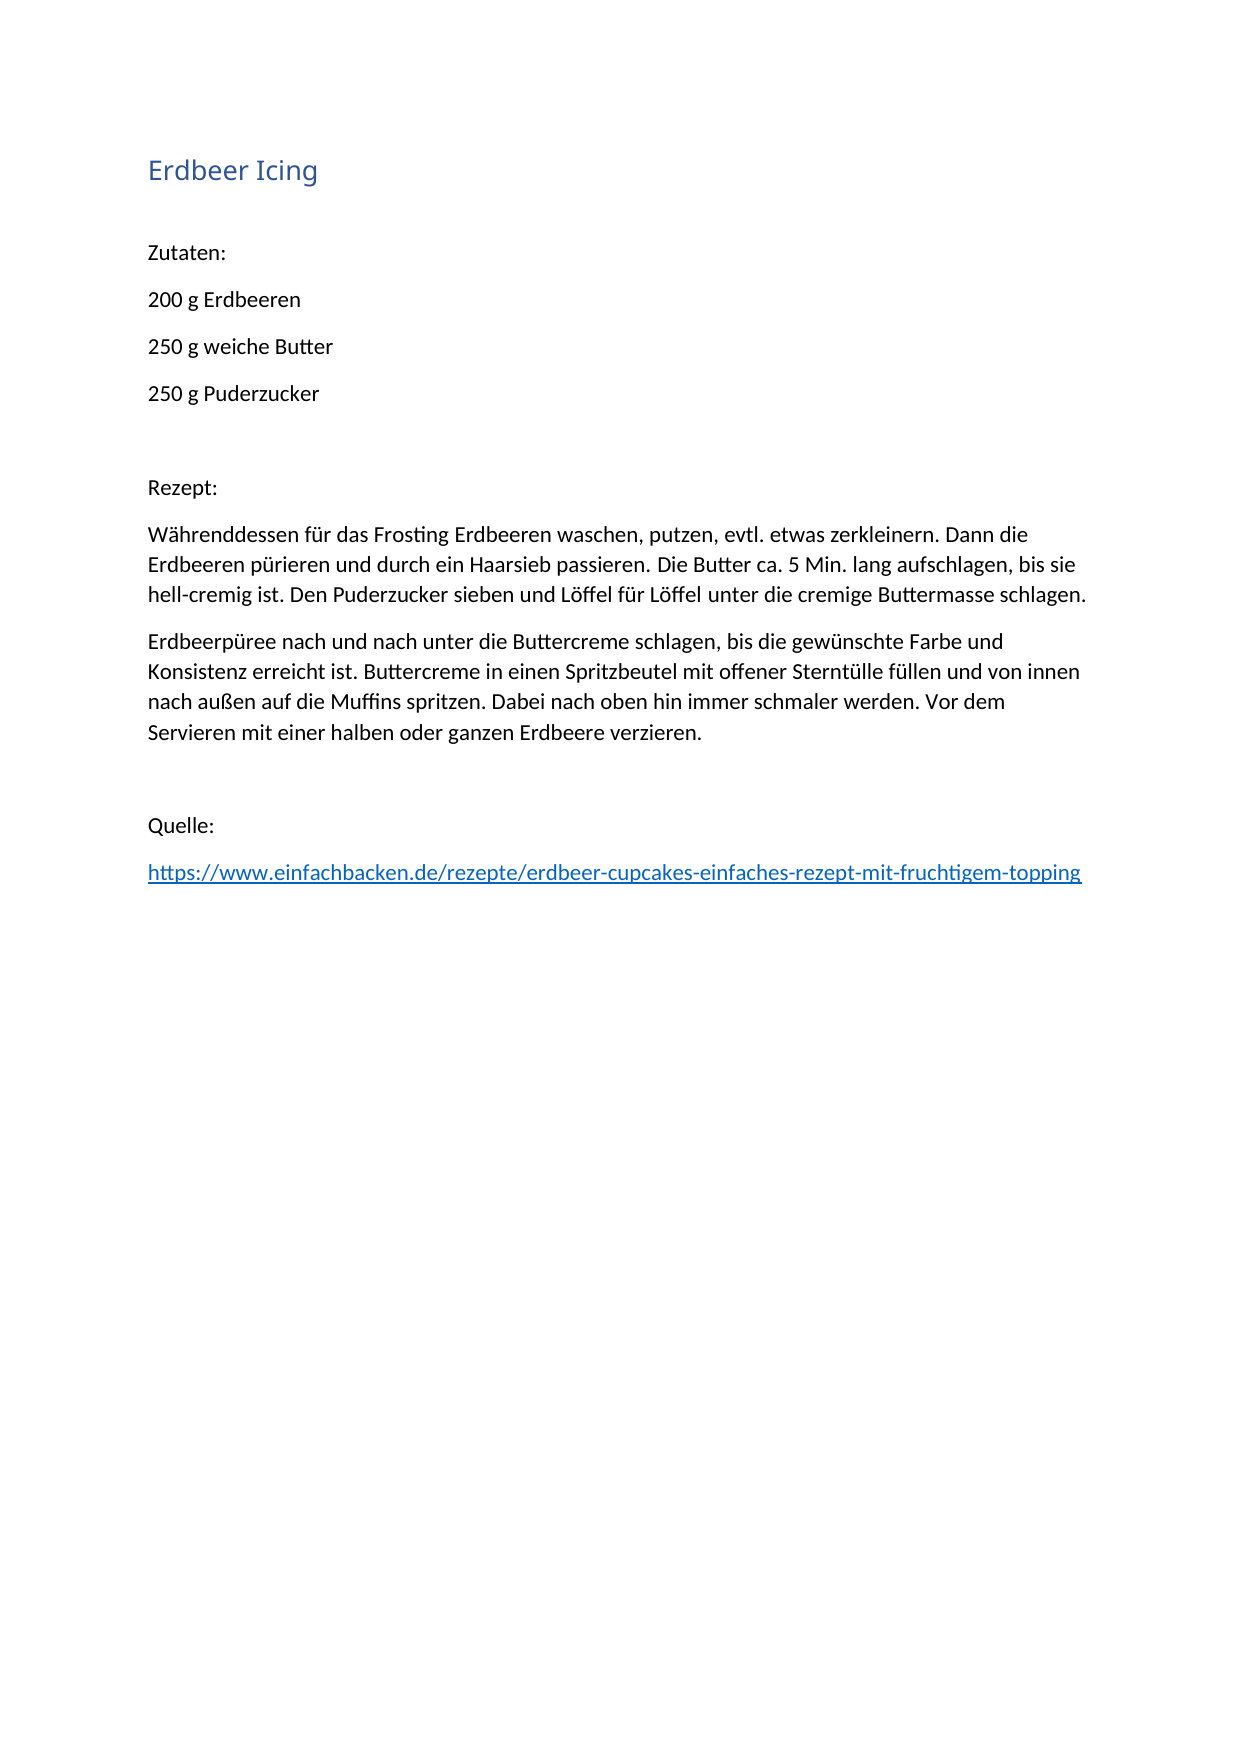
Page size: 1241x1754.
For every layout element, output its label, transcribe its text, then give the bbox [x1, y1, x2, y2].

text 250 g weiche Butter [148, 332, 1093, 360]
text Rezept: [148, 473, 1093, 501]
text Quelle: [148, 811, 1093, 839]
text Währenddessen für das Frosting Erdbeeren waschen, putzen, evtl. etwas zerkleinern. Dann die Erdbeeren pürieren und durch ein Haarsieb passieren. Die Butter ca. 5 Min. lang aufschlagen, bis sie hell-cremig ist. Den Puderzucker sieben und Löffel für Löffel unter die cremige Buttermasse schlagen. [148, 520, 1093, 608]
text Erdbeerpüree nach und nach unter die Buttercreme schlagen, bis die gewünschte Farbe und Konsistenz erreicht ist. Buttercreme in einen Spritzbeutel mit offener Sterntülle füllen und von innen nach außen auf die Muffins spritzen. Dabei nach oben hin immer schmaler werden. Vor dem Servieren mit einer halben oder ganzen Erdbeere verzieren. [148, 627, 1093, 746]
text https://www.einfachbacken.de/rezepte/erdbeer-cupcakes-einfaches-rezept-mit-fruchtigem-topping [148, 858, 1093, 886]
text 250 g Puderzucker [148, 379, 1093, 407]
text Zutaten: [148, 238, 1093, 266]
subtitle Erdbeer Icing [148, 152, 1093, 189]
text 200 g Erdbeeren [148, 285, 1093, 313]
